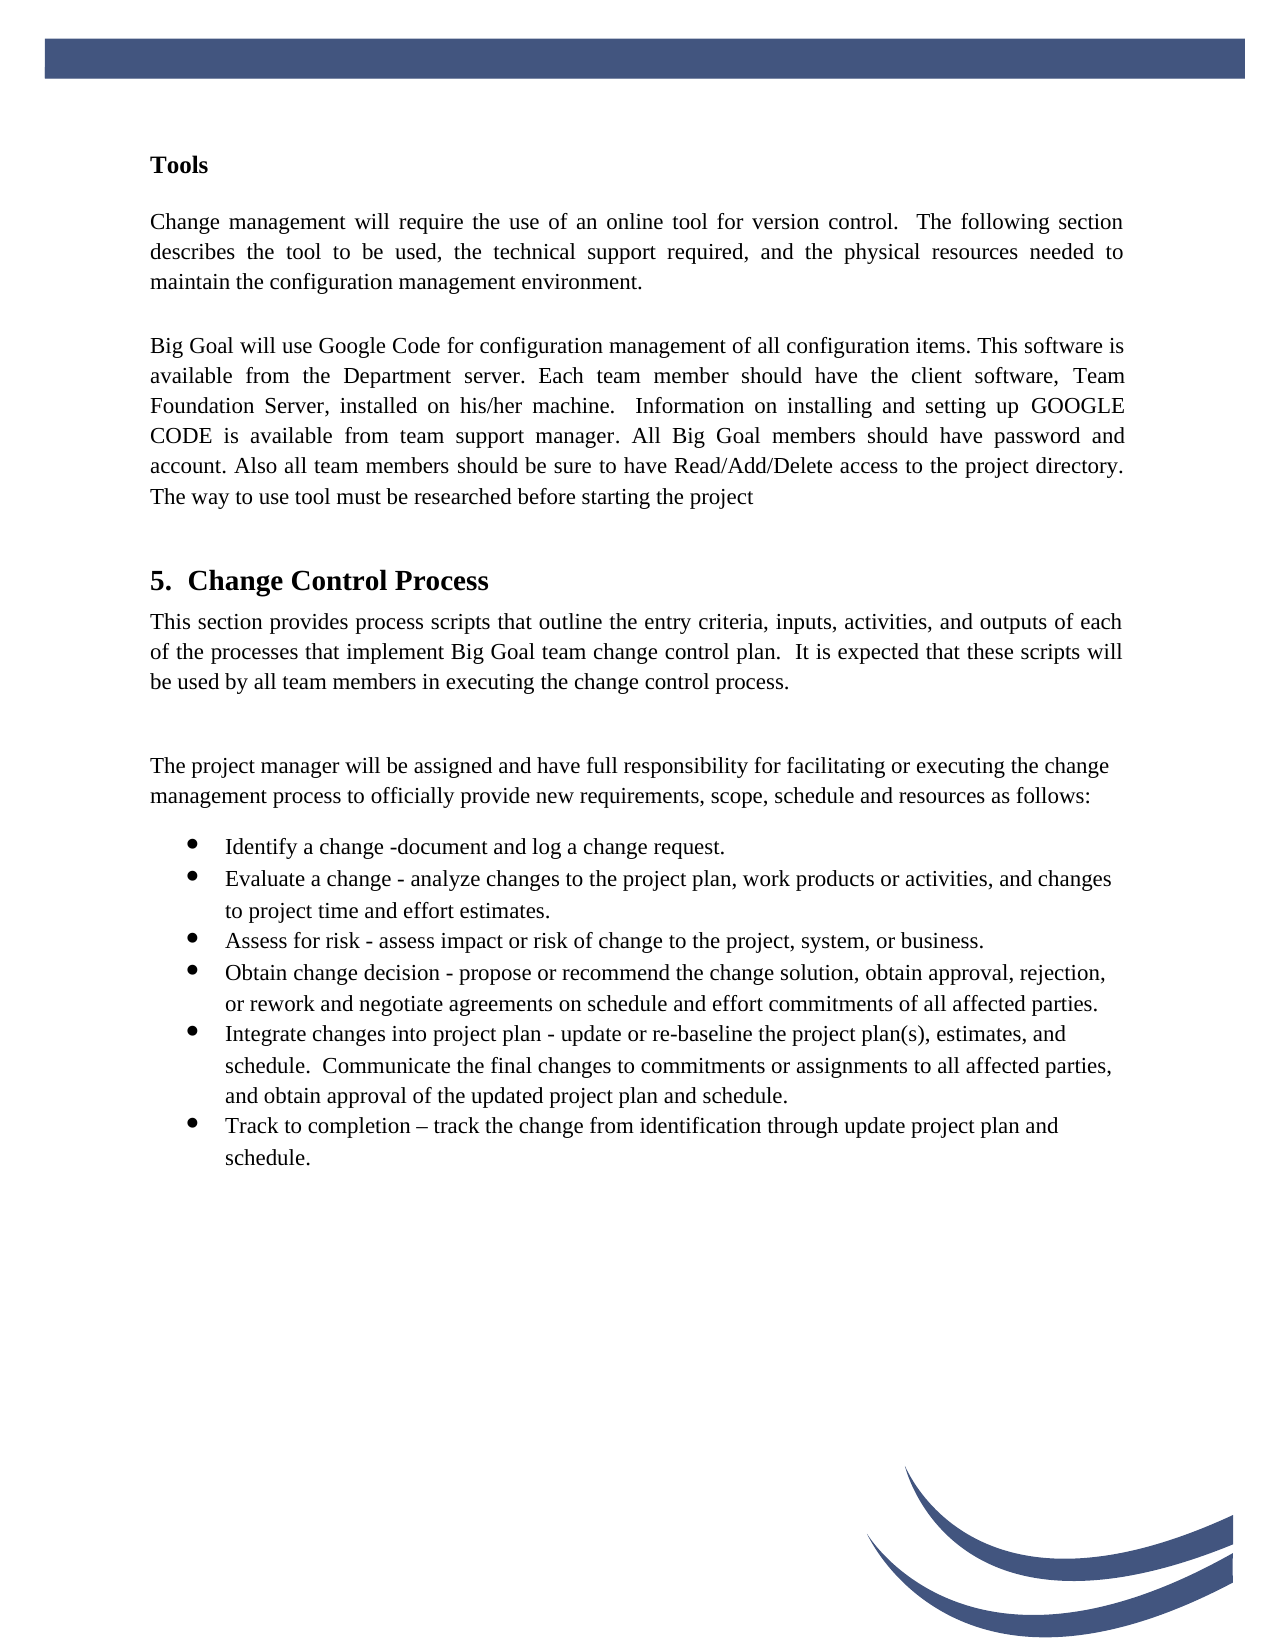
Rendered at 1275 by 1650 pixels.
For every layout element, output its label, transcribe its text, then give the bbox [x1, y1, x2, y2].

text The project manager will be assigned and have full responsibility for facilitating or executing the change management process to officially provide new requirements, scope, schedule and resources as follows: [150, 752, 1125, 809]
list Evaluate a change - analyze changes to the project plan, work products or activities, and changes to project time and effort estimates. [187, 865, 1125, 923]
text Big Goal will use Google Code for configuration management of all configuration items. This software is available from the Department server. Each team member should have the client software, Team Foundation Server, installed on his/her machine. Information on installing and setting up GOOGLE CODE is available from team support manager. All Big Goal members should have password and account. Also all team members should be sure to have Read/Add/Delete access to the project directory. The way to use tool must be researched before starting the project [150, 332, 1125, 509]
list Integrate changes into project plan - update or re-baseline the project plan(s), estimates, and schedule. Communicate the final changes to commitments or assignments to all affected parties, and obtain approval of the updated project plan and schedule. [187, 1021, 1125, 1109]
list Track to completion – track the change from identification through update project plan and schedule. [187, 1112, 1125, 1170]
list Assess for risk - assess impact or risk of change to the project, system, or business. [187, 927, 1125, 955]
list Identify a change -document and log a change request. [187, 833, 1125, 861]
list Obtain change decision - propose or recommend the change solution, obtain approval, rejection, or rework and negotiate agreements on schedule and effort commitments of all affected parties. [187, 959, 1125, 1017]
text Change management will require the use of an online tool for version control. The following section describes the tool to be used, the technical support required, and the physical resources needed to maintain the configuration management environment. [150, 208, 1125, 295]
text This section provides process scripts that outline the entry criteria, inputs, activities, and outputs of each of the processes that implement Big Goal team change control plan. It is expected that these scripts will be used by all team members in executing the change control process. [150, 608, 1125, 694]
list Tools [150, 150, 1107, 179]
subtitle Change Control Process [150, 563, 1125, 596]
